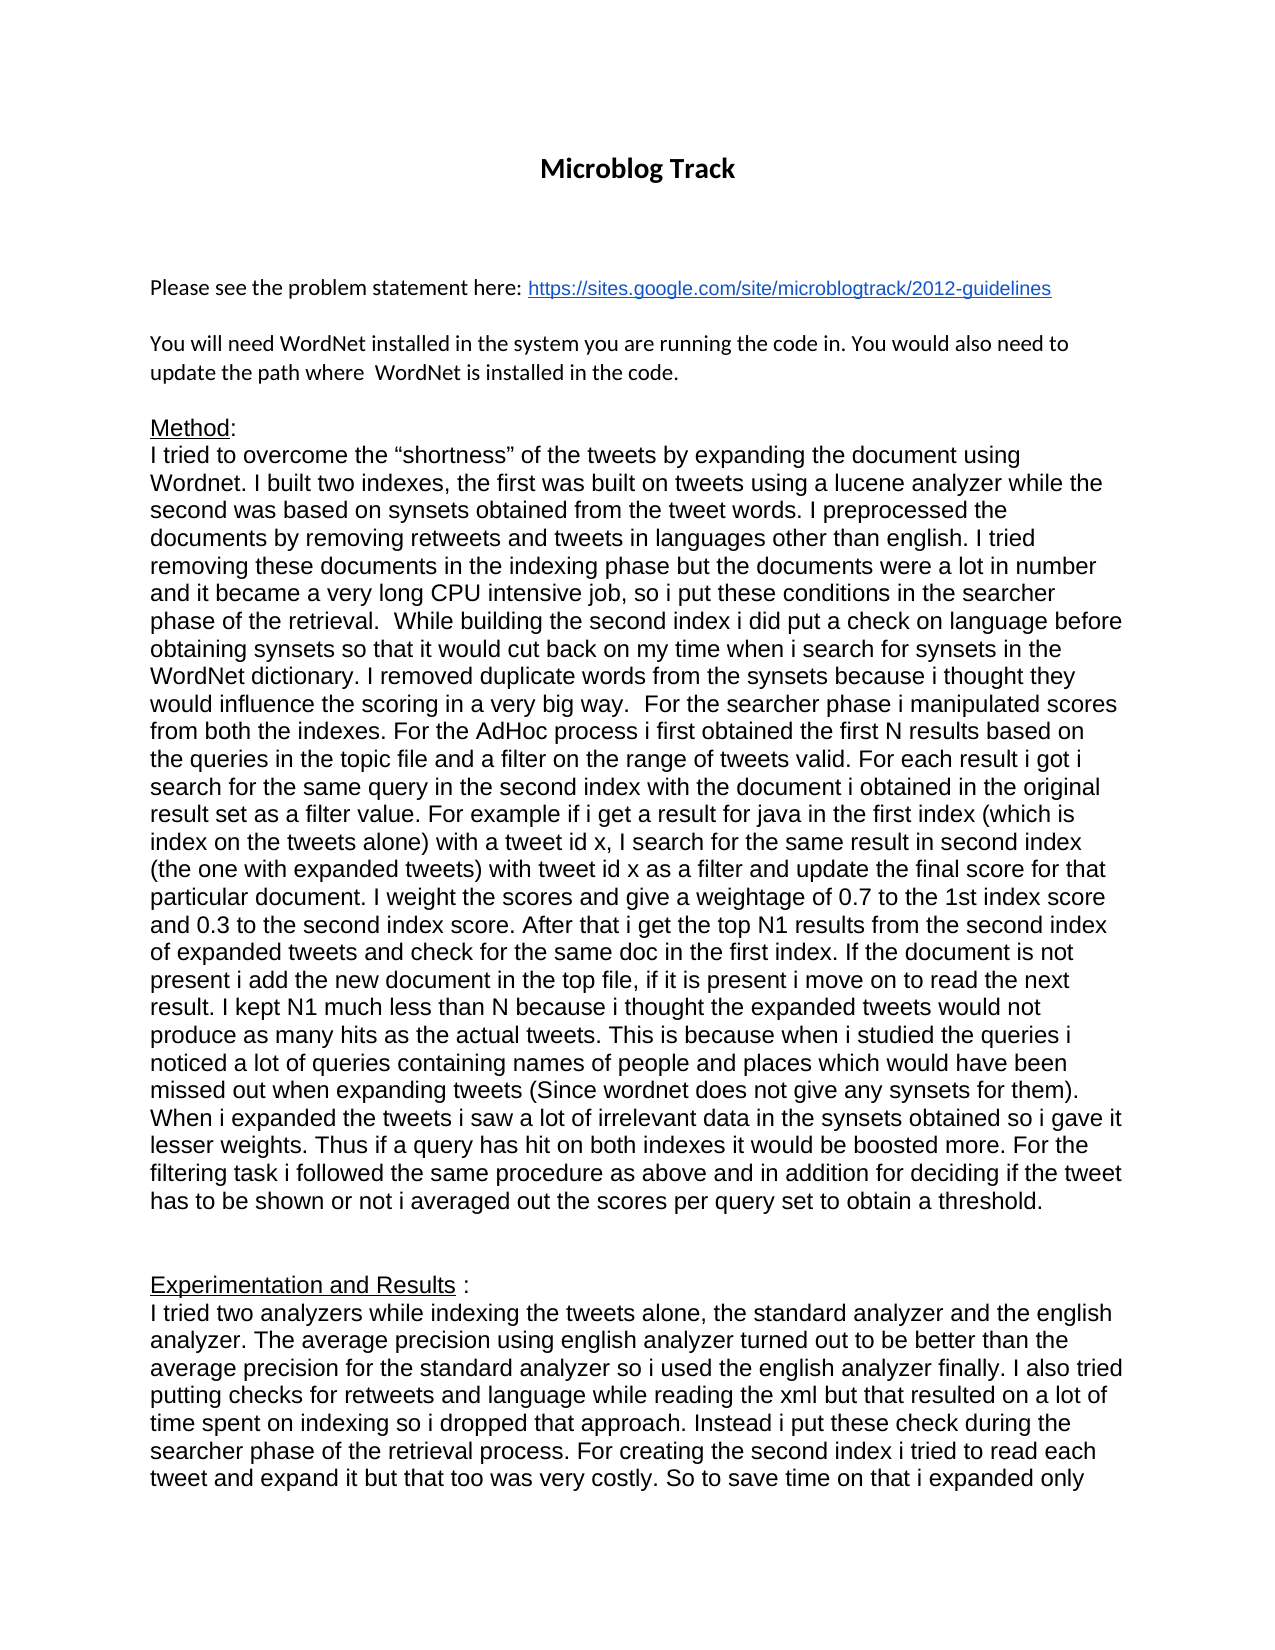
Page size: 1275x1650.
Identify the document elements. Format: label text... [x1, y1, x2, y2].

text Method: [150, 414, 1125, 441]
text You will need WordNet installed in the system you are running the code in. You would also need to update the path where WordNet is installed in the code. [150, 329, 1125, 386]
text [150, 1298, 1125, 1492]
text I tried to overcome the “shortness” of the tweets by expanding the document using Wordnet. I built two indexes, the first was built on tweets using a lucene analyzer while the second was based on synsets obtained from the tweet words. I preprocessed the documents by removing retweets and tweets in languages other than english. I tried removing these documents in the indexing phase but the documents were a lot in number and it became a very long CPU intensive job, so i put these conditions in the searcher phase of the retrieval. While building the second index i did put a check on language before obtaining synsets so that it would cut back on my time when i search for synsets in the WordNet dictionary. I removed duplicate words from the synsets because i thought they would influence the scoring in a very big way. For the searcher phase i manipulated scores from both the indexes. For the AdHoc process i first obtained the first N results based on the queries in the topic file and a filter on the range of tweets valid. For each result i got i search for the same query in the second index with the document i obtained in the original result set as a filter value. For example if i get a result for java in the first index (which is index on the tweets alone) with a tweet id x, I search for the same result in second index (the one with expanded tweets) with tweet id x as a filter and update the final score for that particular document. I weight the scores and give a weightage of 0.7 to the 1st index score and 0.3 to the second index score. After that i get the top N1 results from the second index of expanded tweets and check for the same doc in the first index. If the document is not present i add the new document in the top file, if it is present i move on to read the next result. I kept N1 much less than N because i thought the expanded tweets would not produce as many hits as the actual tweets. This is because when i studied the queries i noticed a lot of queries containing names of people and places which would have been missed out when expanding tweets (Since wordnet does not give any synsets for them). When i expanded the tweets i saw a lot of irrelevant data in the synsets obtained so i gave it lesser weights. Thus if a query has hit on both indexes it would be boosted more. For the filtering task i followed the same procedure as above and in addition for deciding if the tweet has to be shown or not i averaged out the scores per query set to obtain a threshold. [150, 441, 1125, 1214]
text Experimentation and Results : [150, 1271, 1125, 1298]
text Microblog Track [150, 150, 1125, 186]
text Please see the problem statement here: https://sites.google.com/site/microblogtrack/2012-guidelines [150, 273, 1125, 302]
